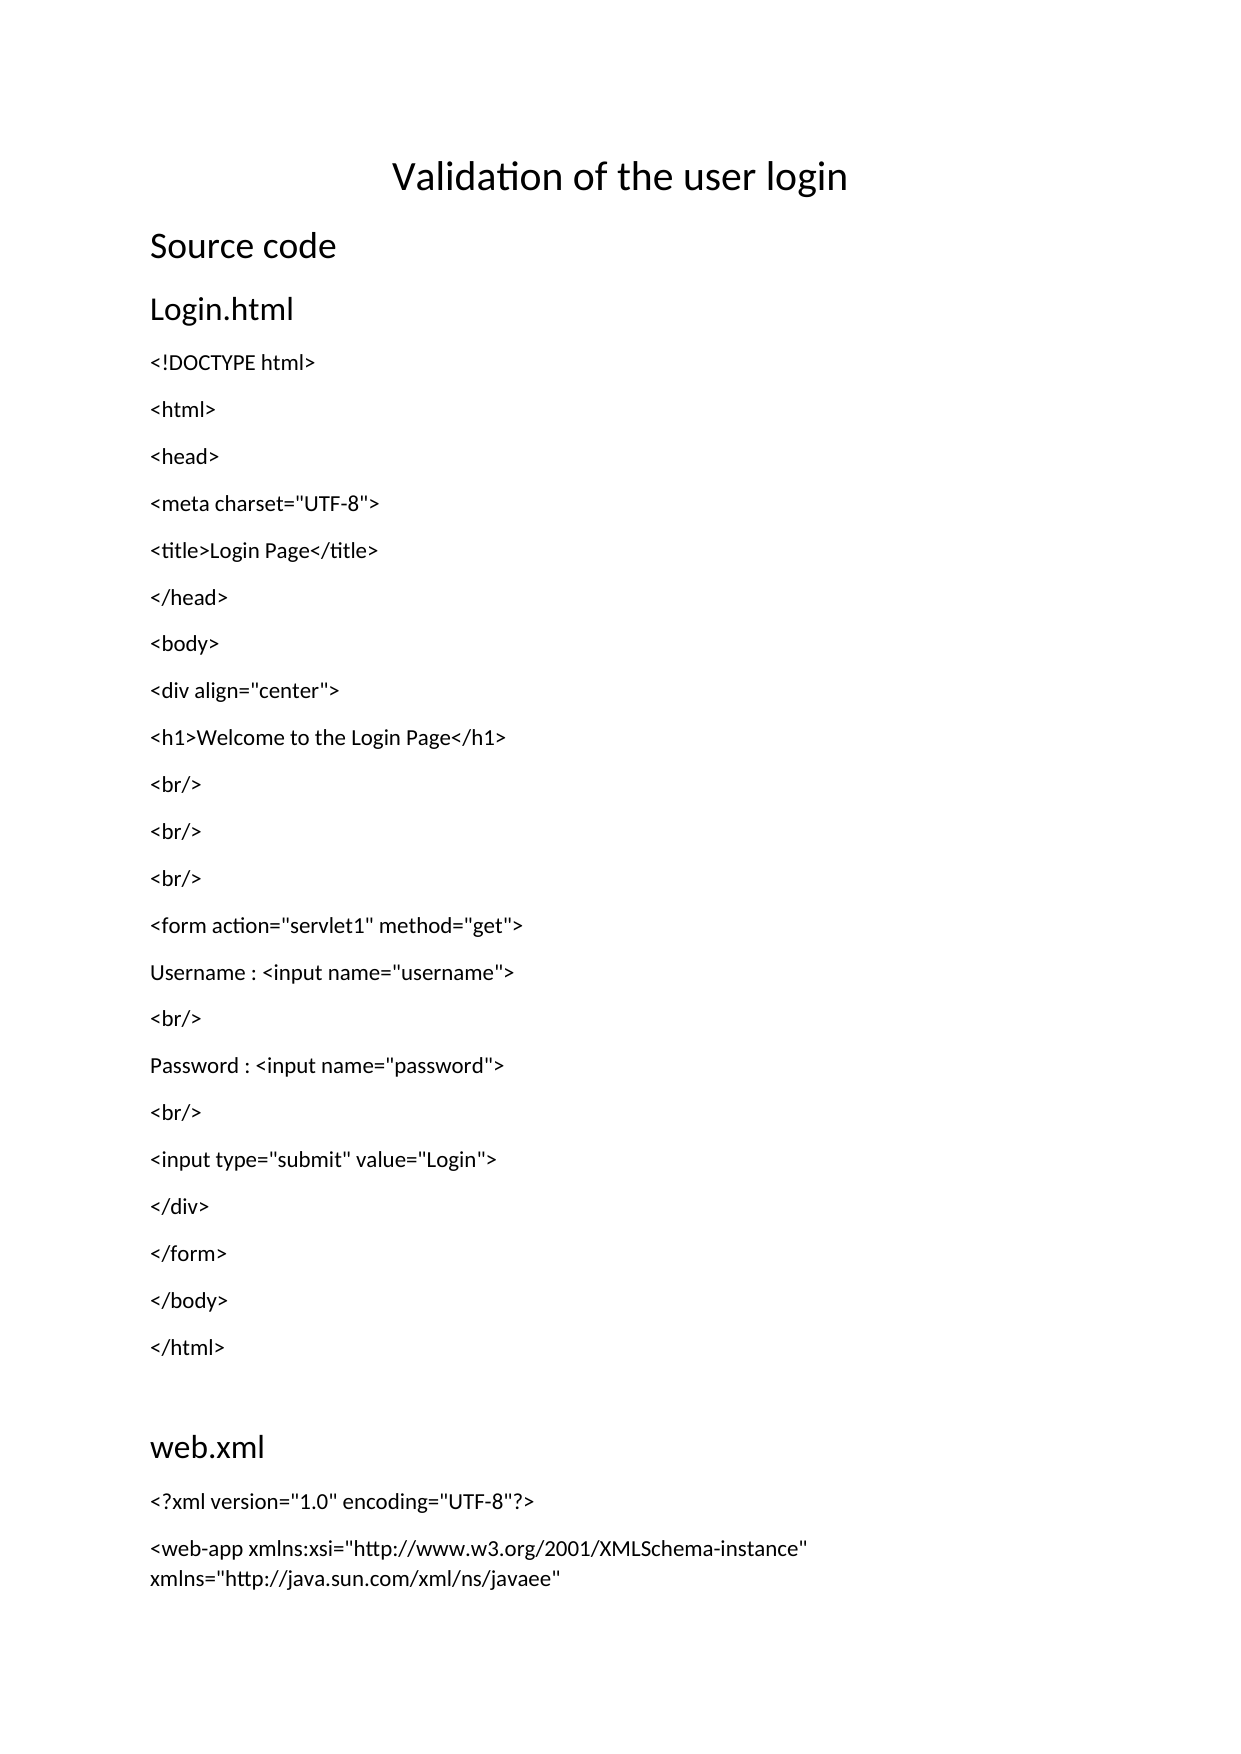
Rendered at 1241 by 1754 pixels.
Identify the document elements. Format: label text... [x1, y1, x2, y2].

text Username : <input name="username"> [150, 958, 1090, 986]
text <input type="submit" value="Login"> [150, 1145, 1090, 1173]
text <web-app xmlns:xsi="http://www.w3.org/2001/XMLSchema-instance" xmlns="http://java.sun.com/xml/ns/javaee" [150, 1534, 1090, 1592]
text </body> [150, 1286, 1090, 1314]
text <html> [150, 395, 1090, 423]
text <head> [150, 442, 1090, 470]
text <br/> [150, 817, 1090, 845]
text <!DOCTYPE html> [150, 348, 1090, 376]
text <br/> [150, 1098, 1090, 1126]
text <title>Login Page</title> [150, 536, 1090, 564]
text </form> [150, 1239, 1090, 1267]
text </html> [150, 1333, 1090, 1361]
text <div align="center"> [150, 676, 1090, 704]
text web.xml [150, 1426, 1090, 1467]
text <br/> [150, 1004, 1090, 1033]
text <br/> [150, 864, 1090, 892]
text Validation of the user login [150, 150, 1090, 201]
text <body> [150, 629, 1090, 658]
text <?xml version="1.0" encoding="UTF-8"?> [150, 1487, 1090, 1515]
text Source code [150, 222, 1090, 267]
text <h1>Welcome to the Login Page</h1> [150, 723, 1090, 751]
text <meta charset="UTF-8"> [150, 489, 1090, 517]
text </div> [150, 1192, 1090, 1220]
text <br/> [150, 770, 1090, 798]
text Password : <input name="password"> [150, 1051, 1090, 1079]
text <form action="servlet1" method="get"> [150, 911, 1090, 939]
text </head> [150, 583, 1090, 611]
text Login.html [150, 288, 1090, 328]
